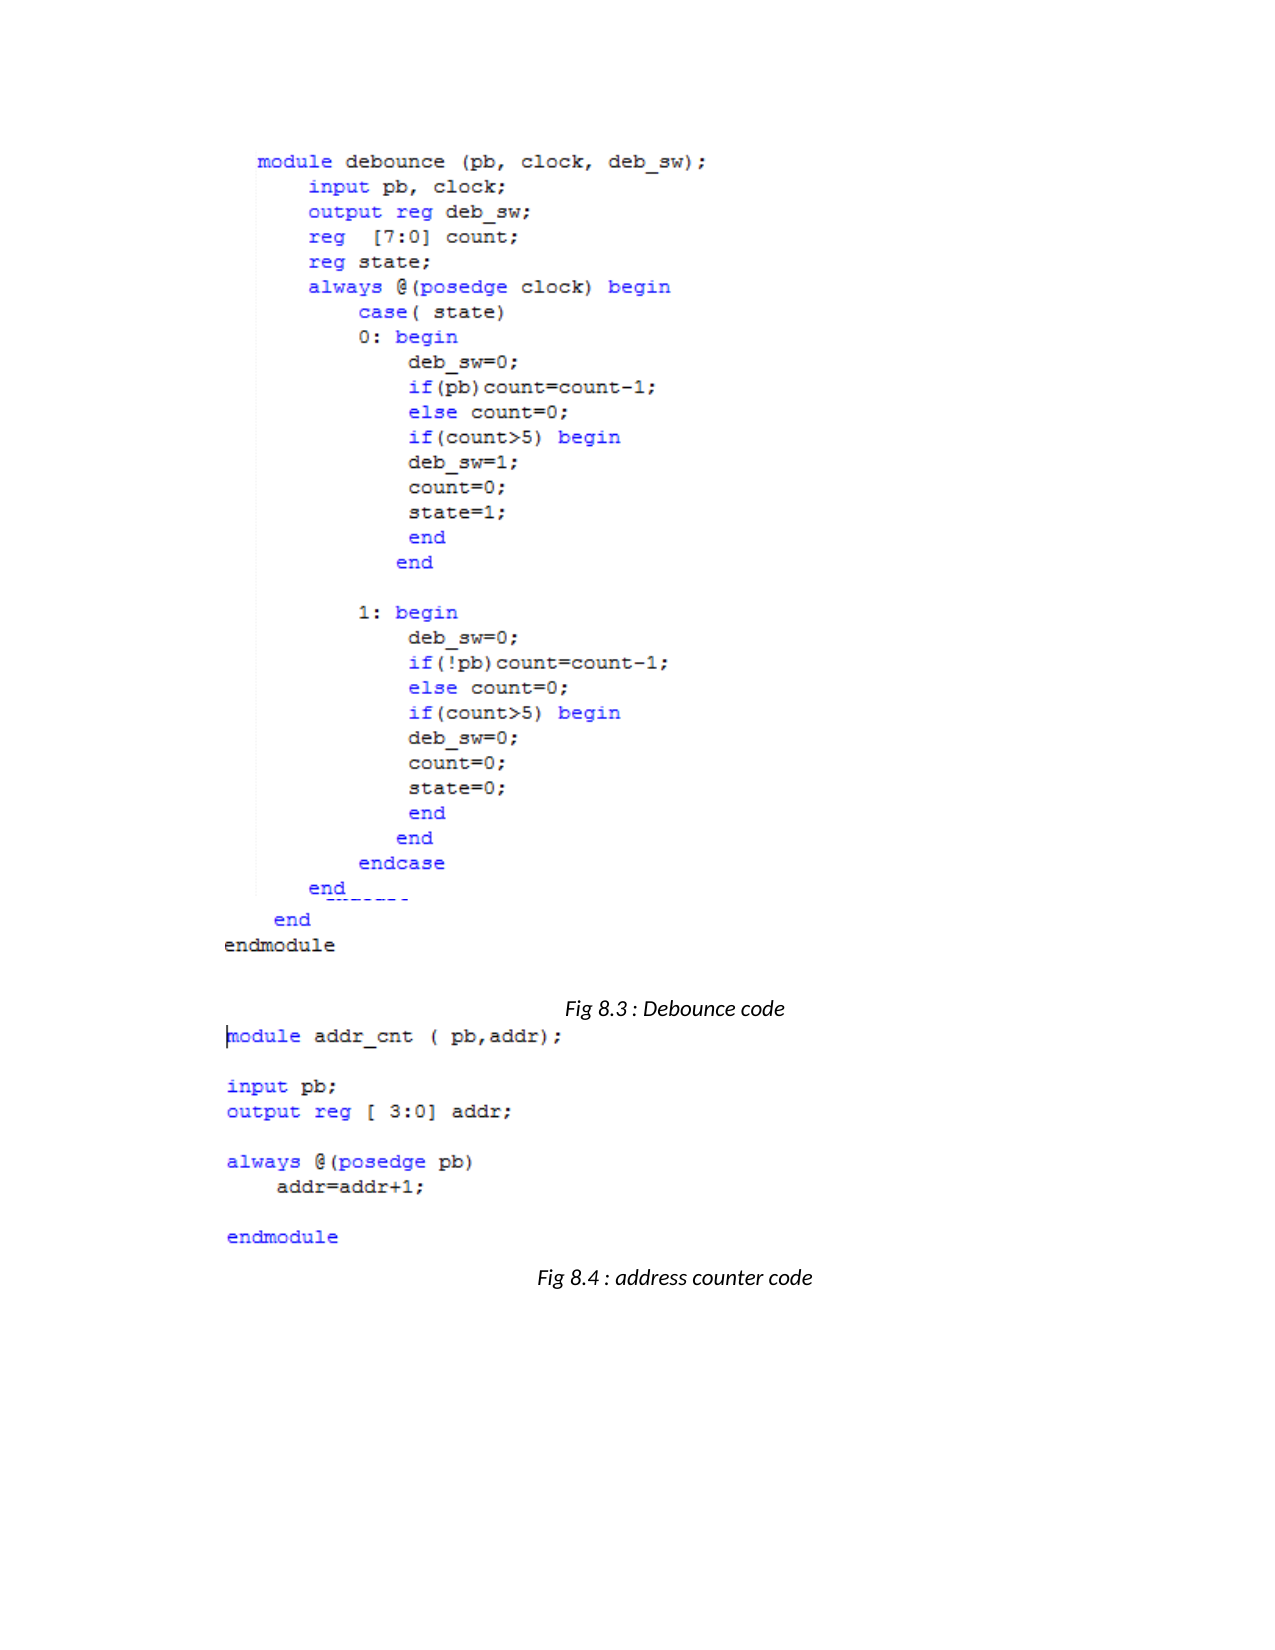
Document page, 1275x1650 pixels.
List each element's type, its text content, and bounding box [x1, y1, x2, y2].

picture [225, 1025, 716, 1259]
list Fig 8.3 : Debounce code [225, 994, 1125, 1022]
list Fig 8.4 : address counter code [225, 1263, 1125, 1291]
picture [255, 150, 1095, 896]
picture [225, 899, 408, 958]
